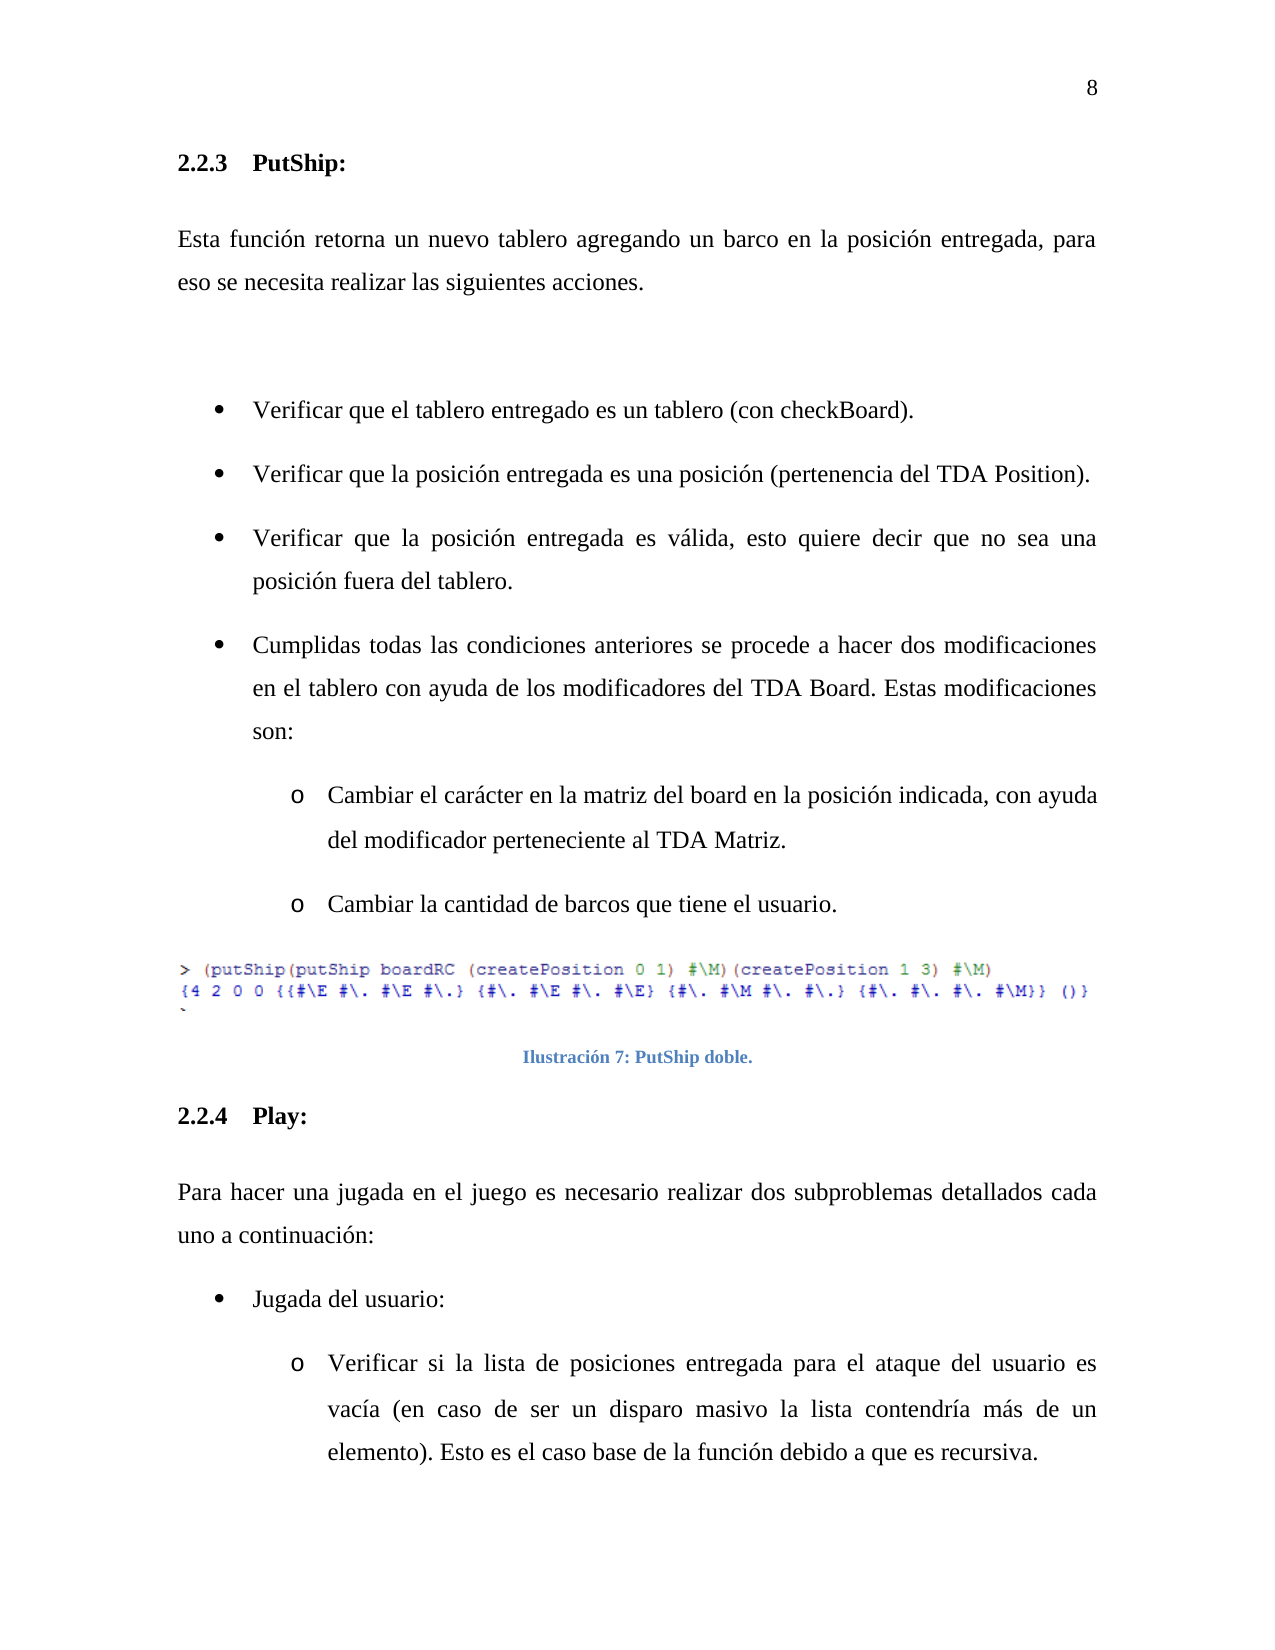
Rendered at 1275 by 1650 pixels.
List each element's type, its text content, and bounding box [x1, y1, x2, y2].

list Verificar que la posición entregada es una posición (pertenencia del TDA Position). [215, 459, 1098, 488]
list Jugada del usuario: [215, 1284, 1098, 1313]
list Cumplidas todas las condiciones anteriores se procede a hacer dos modificaciones en el tablero con ayuda de los modificadores del TDA Board. Estas modificaciones son: [215, 630, 1098, 745]
text Ilustración 7: PutShip doble. [177, 1046, 1098, 1068]
picture [177, 956, 1098, 1011]
list Cambiar la cantidad de barcos que tiene el usuario. [290, 889, 1098, 920]
subtitle PutShip: [177, 148, 1098, 176]
list Verificar que el tablero entregado es un tablero (con checkBoard). [215, 395, 1098, 424]
text Para hacer una jugada en el juego es necesario realizar dos subproblemas detallados cada uno a continuación: [177, 1177, 1098, 1249]
text Esta función retorna un nuevo tablero agregando un barco en la posición entregada, para eso se necesita realizar las siguientes acciones. [177, 224, 1098, 296]
list Verificar que la posición entregada es válida, esto quiere decir que no sea una posición fuera del tablero. [215, 523, 1098, 595]
list Verificar si la lista de posiciones entregada para el ataque del usuario es vacía (en caso de ser un disparo masivo la lista contendría más de un elemento). Esto es el caso base de la función debido a que es recursiva. [290, 1348, 1098, 1466]
list Cambiar el carácter en la matriz del board en la posición indicada, con ayuda del modificador perteneciente al TDA Matriz. [290, 780, 1098, 854]
subtitle Play: [177, 1101, 1098, 1130]
